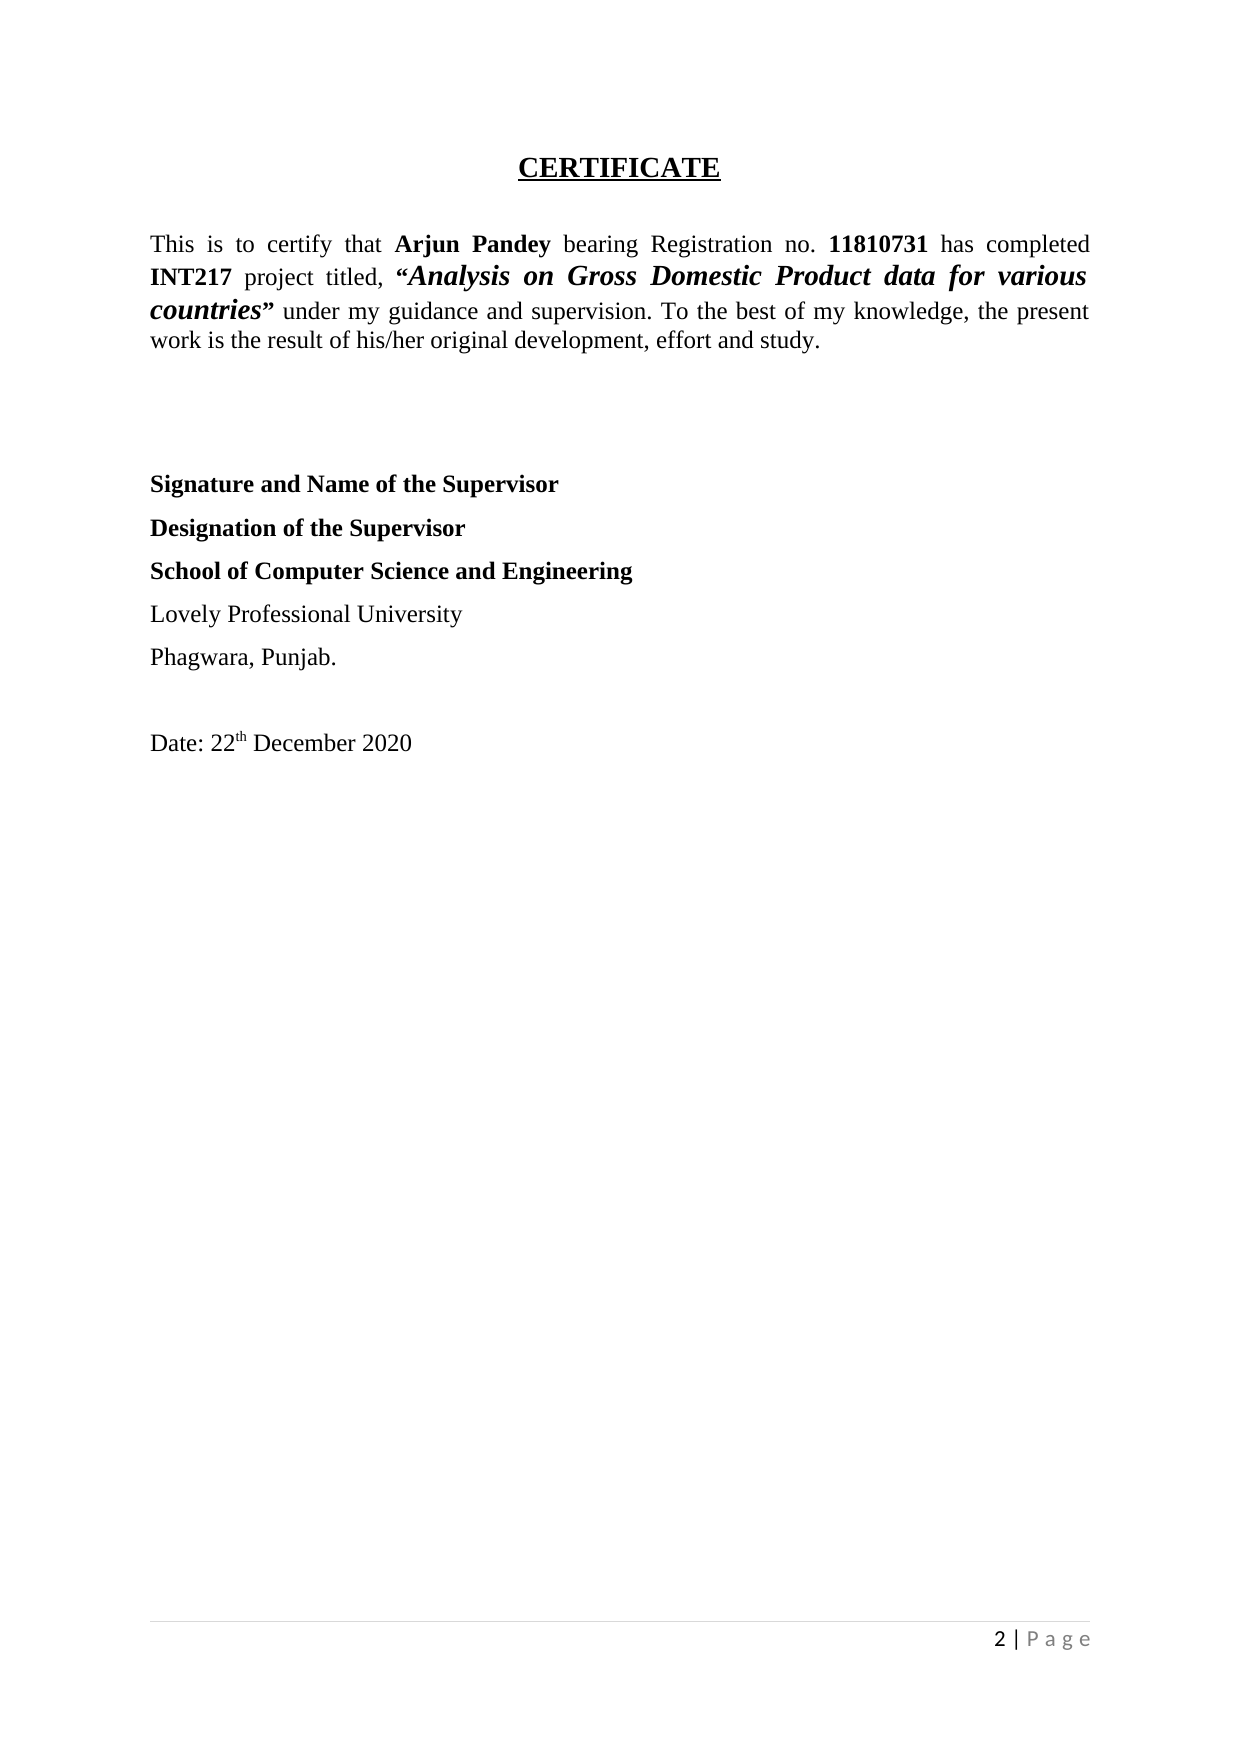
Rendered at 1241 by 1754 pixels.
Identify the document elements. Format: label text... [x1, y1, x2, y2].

text Lovely Professional University [150, 599, 1013, 628]
text This is to certify that Arjun Pandey bearing Registration no. 11810731 has completed INT217 project titled, “Analysis on Gross Domestic Product data for various countries” under my guidance and supervision. To the best of my knowledge, the present work is the result of his/her original development, effort and study. [150, 229, 1090, 354]
text Designation of the Supervisor [150, 513, 1013, 541]
text CERTIFICATE [225, 150, 1013, 183]
text Phagwara, Punjab. [150, 642, 1013, 671]
text Signature and Name of the Supervisor [150, 469, 1013, 498]
text Date: 22th December 2020 [150, 728, 1013, 757]
text School of Computer Science and Engineering [150, 556, 1013, 584]
